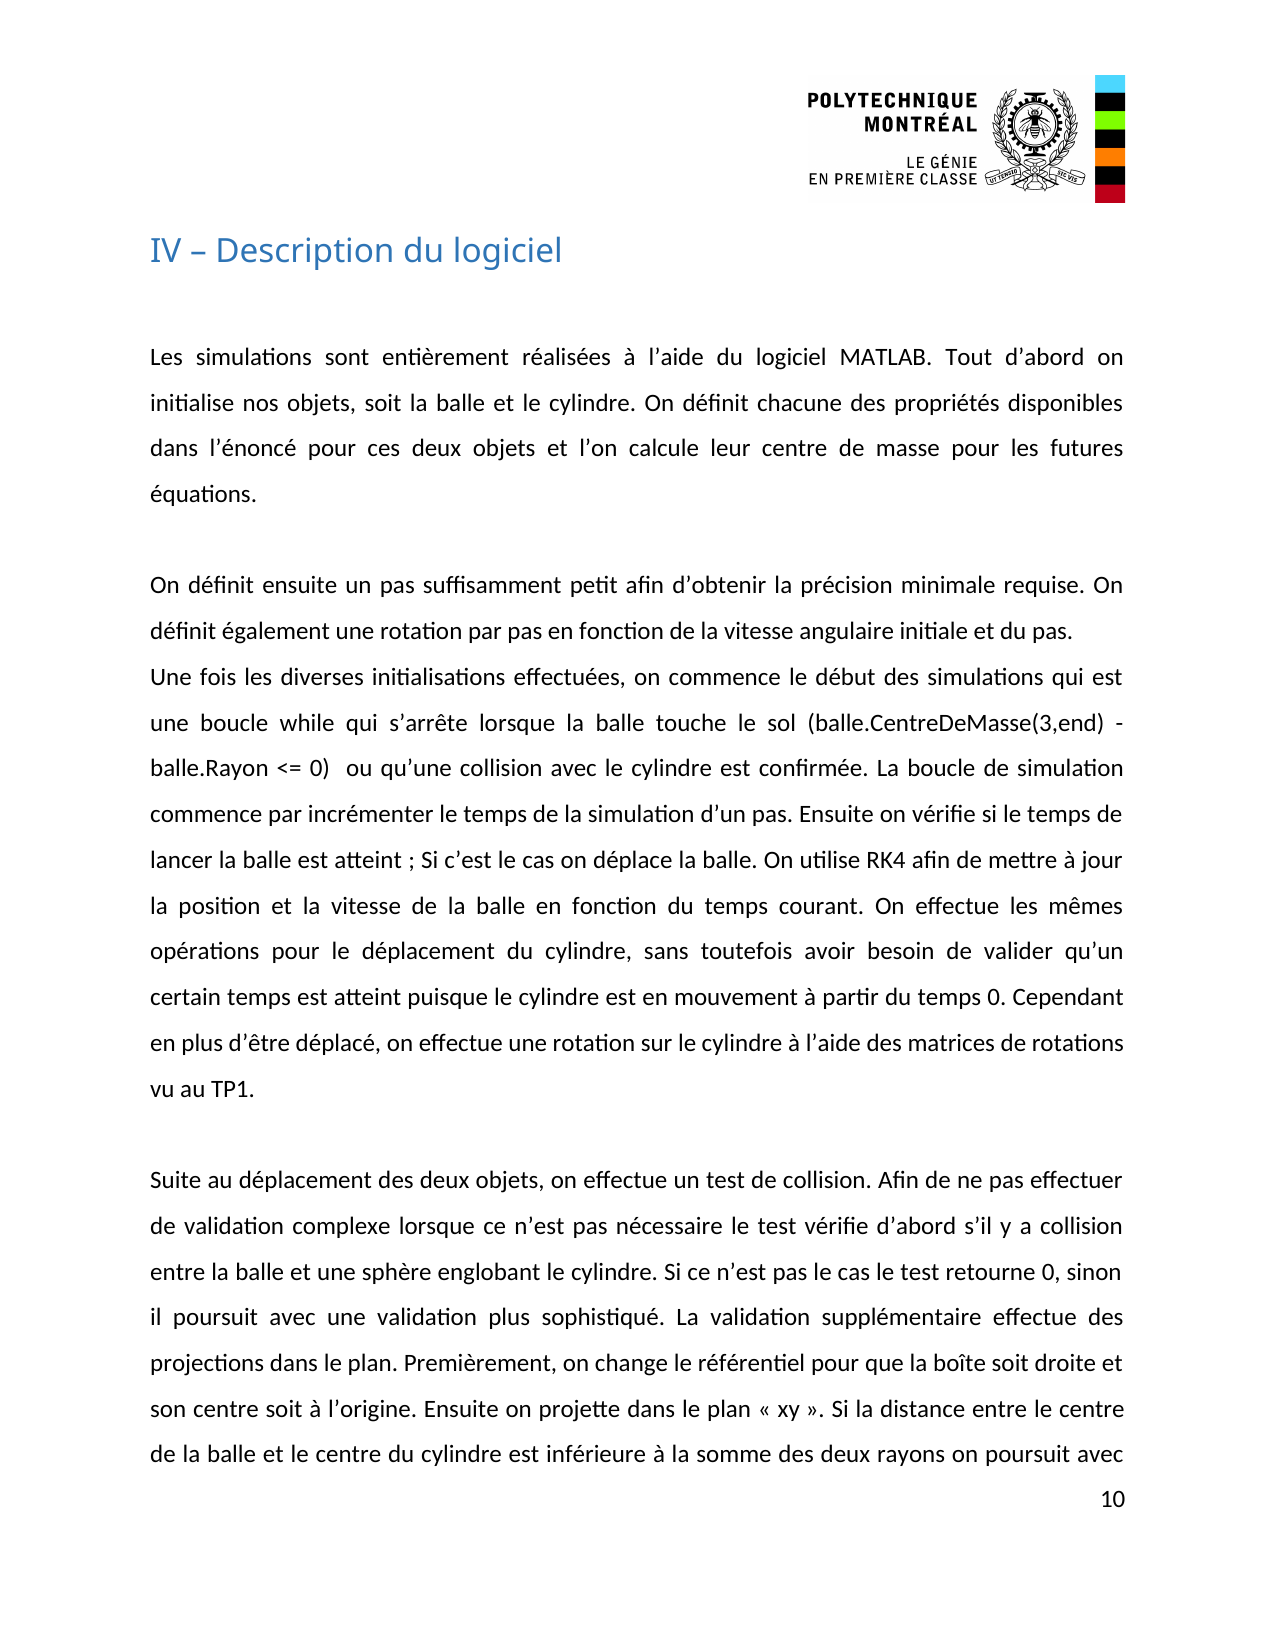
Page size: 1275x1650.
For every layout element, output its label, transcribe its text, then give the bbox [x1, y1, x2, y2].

subtitle IV – Description du logiciel [150, 227, 1125, 273]
text Les simulations sont entièrement réalisées à l’aide du logiciel MATLAB. Tout d’abord on initialise nos objets, soit la balle et le cylindre. On définit chacune des propriétés disponibles dans l’énoncé pour ces deux objets et l’on calcule leur centre de masse pour les futures équations. [150, 341, 1125, 509]
text Une fois les diverses initialisations effectuées, on commence le début des simulations qui est une boucle while qui s’arrête lorsque la balle touche le sol (balle.CentreDeMasse(3,end) - balle.Rayon <= 0) ou qu’une collision avec le cylindre est confirmée. La boucle de simulation commence par incrémenter le temps de la simulation d’un pas. Ensuite on vérifie si le temps de lancer la balle est atteint ; Si c’est le cas on déplace la balle. On utilise RK4 afin de mettre à jour la position et la vitesse de la balle en fonction du temps courant. On effectue les mêmes opérations pour le déplacement du cylindre, sans toutefois avoir besoin de valider qu’un certain temps est atteint puisque le cylindre est en mouvement à partir du temps 0. Cependant en plus d’être déplacé, on effectue une rotation sur le cylindre à l’aide des matrices de rotations vu au TP1. [150, 661, 1125, 1103]
text On définit ensuite un pas suffisamment petit afin d’obtenir la précision minimale requise. On définit également une rotation par pas en fonction de la vitesse angulaire initiale et du pas. [150, 570, 1125, 646]
picture [808, 75, 1125, 203]
